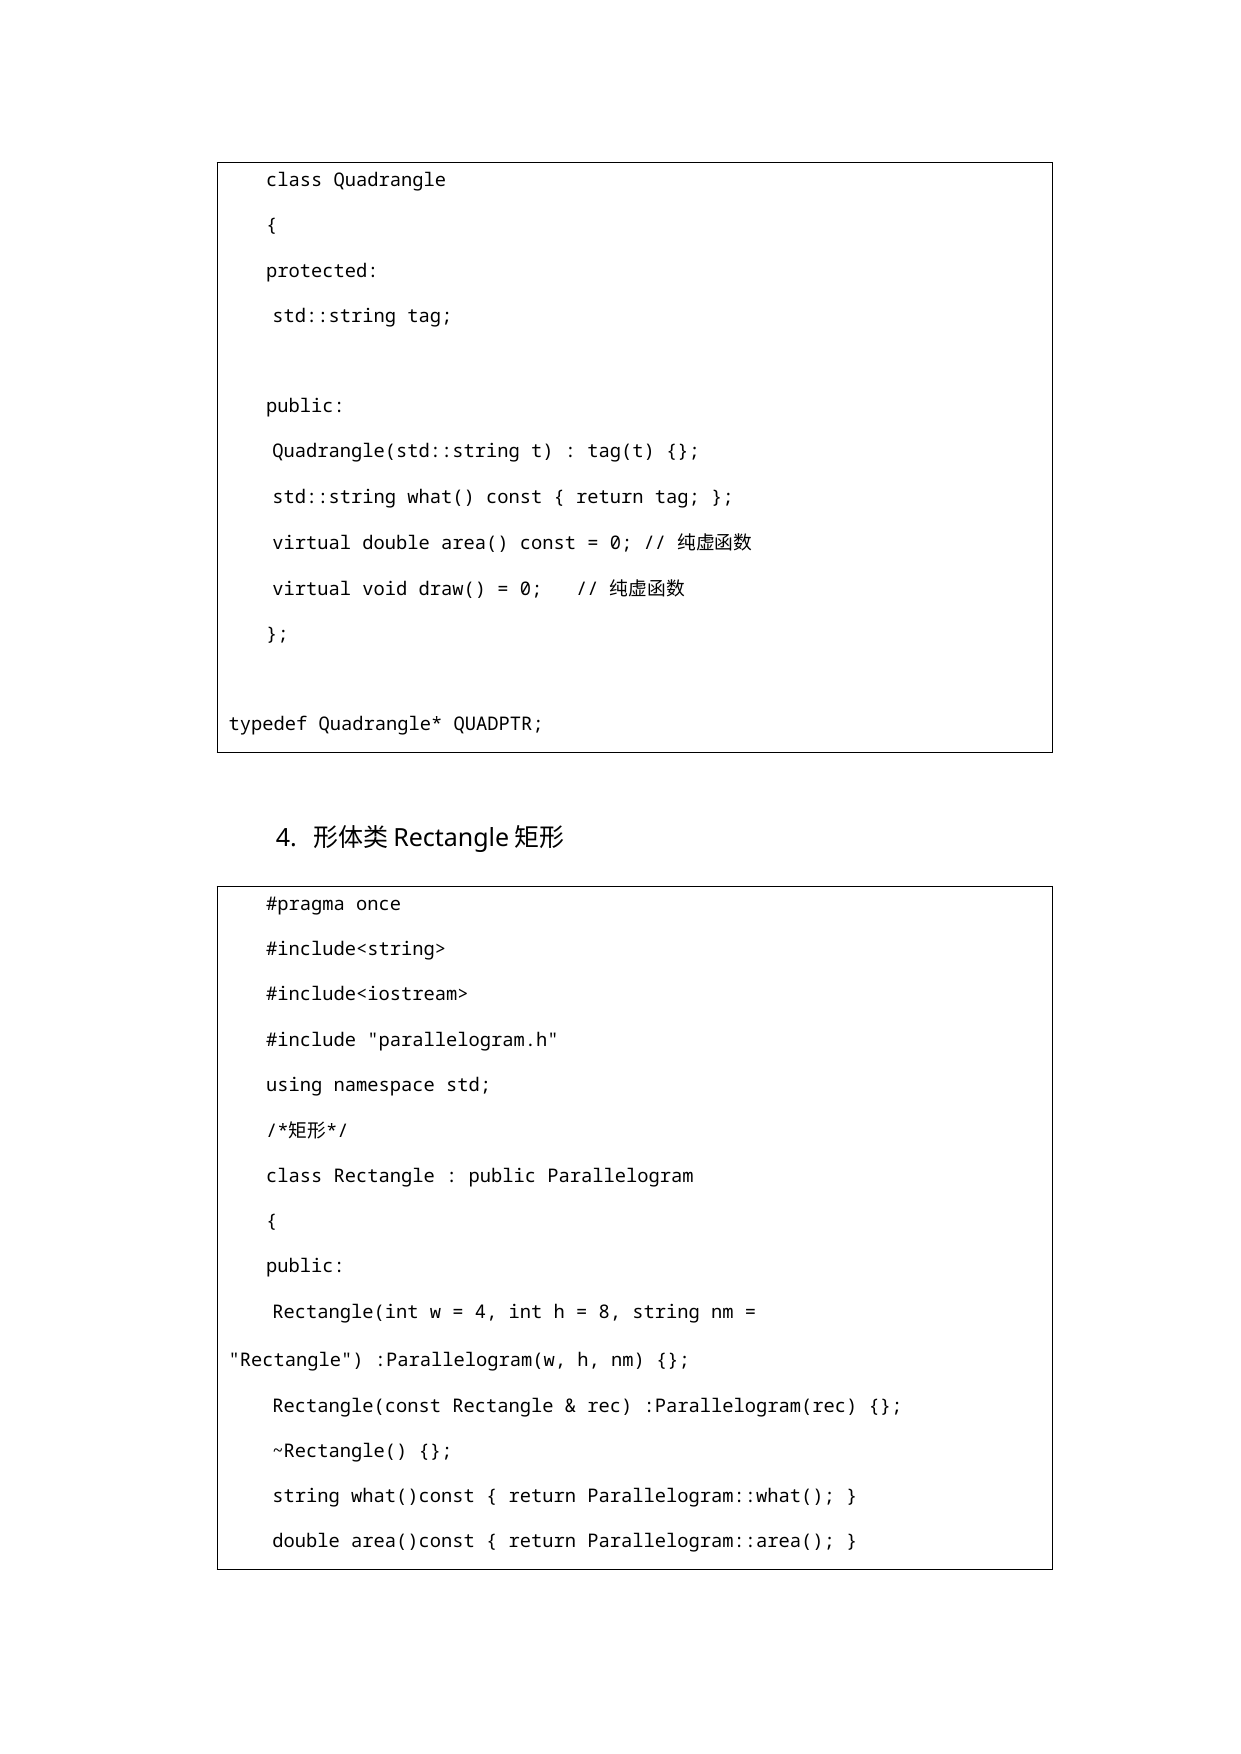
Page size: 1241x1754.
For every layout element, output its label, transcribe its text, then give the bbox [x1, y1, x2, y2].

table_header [218, 163, 1052, 752]
list 形体类Rectangle矩形 [276, 803, 1053, 868]
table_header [218, 887, 1052, 1569]
